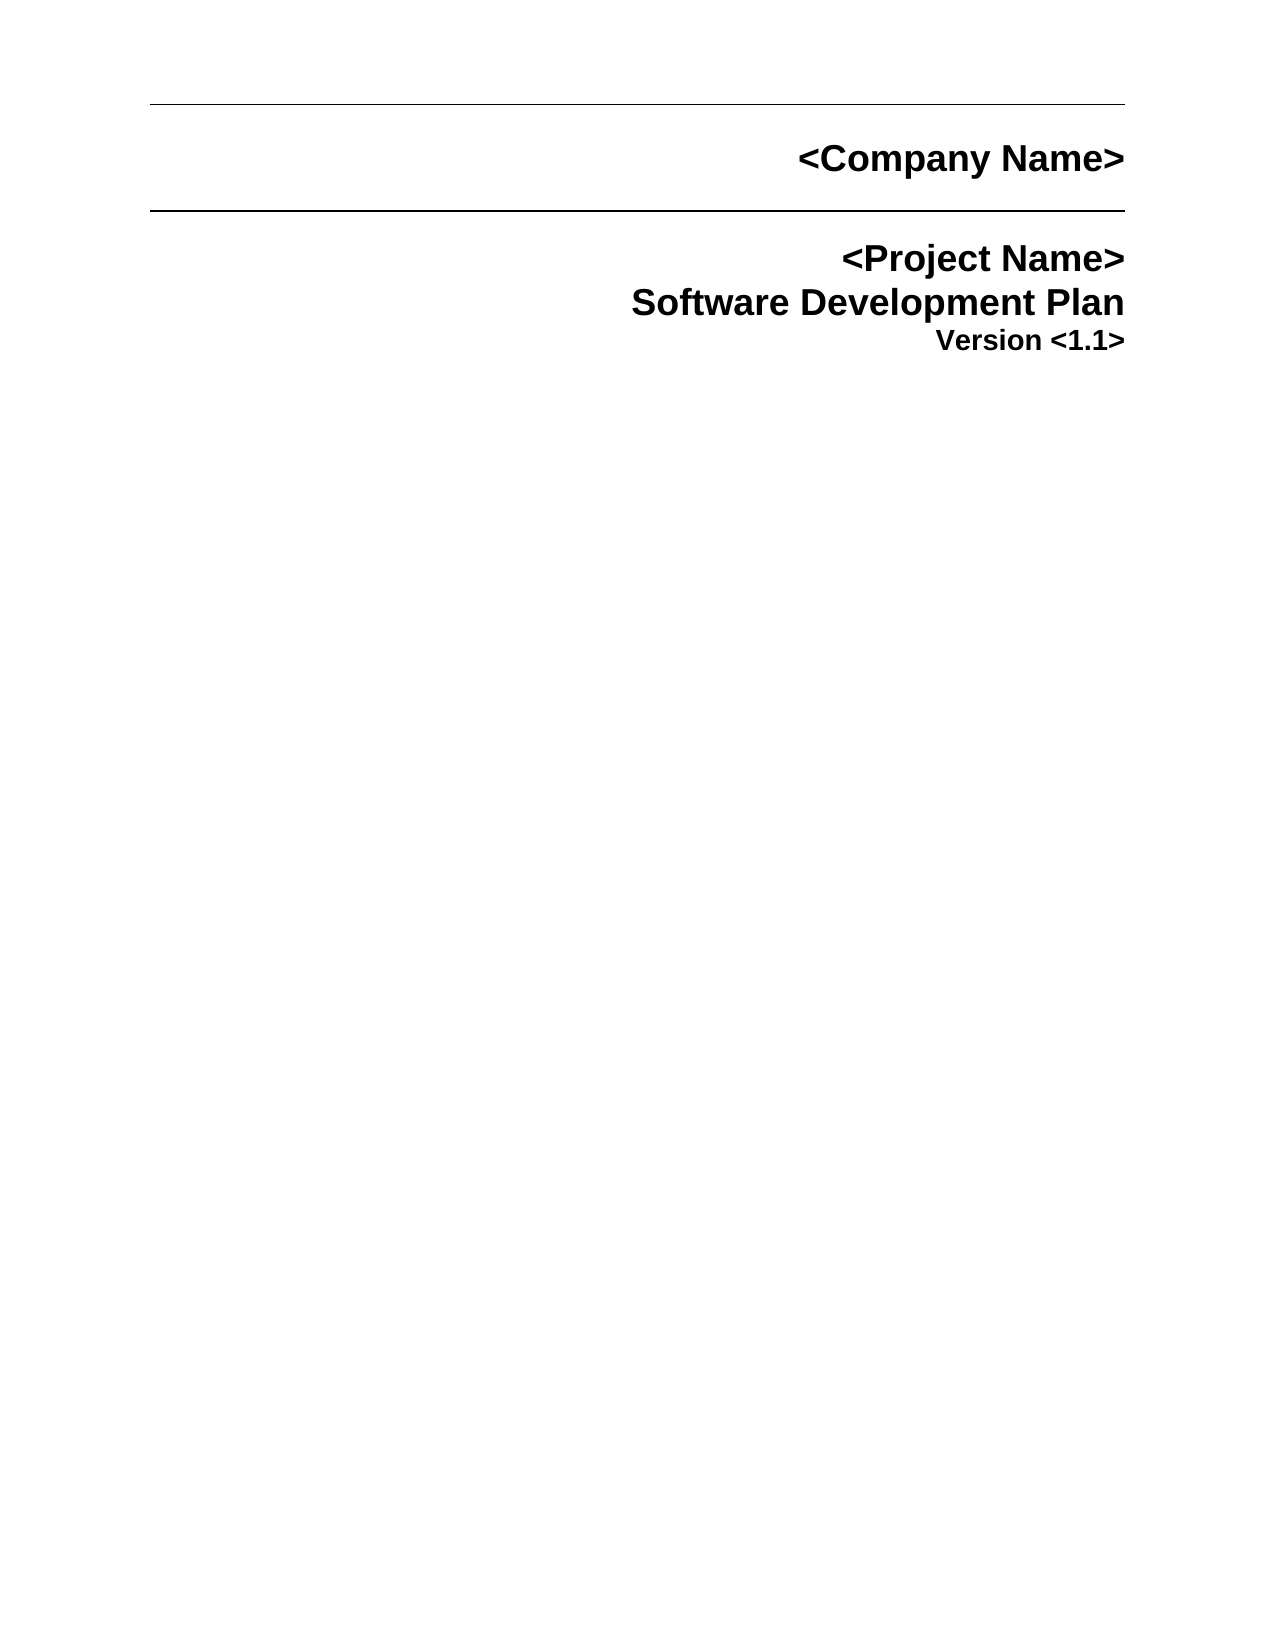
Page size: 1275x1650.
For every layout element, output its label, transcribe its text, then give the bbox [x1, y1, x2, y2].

title <Calculator> [150, 237, 1125, 280]
title Version <1.1> [150, 323, 1125, 356]
